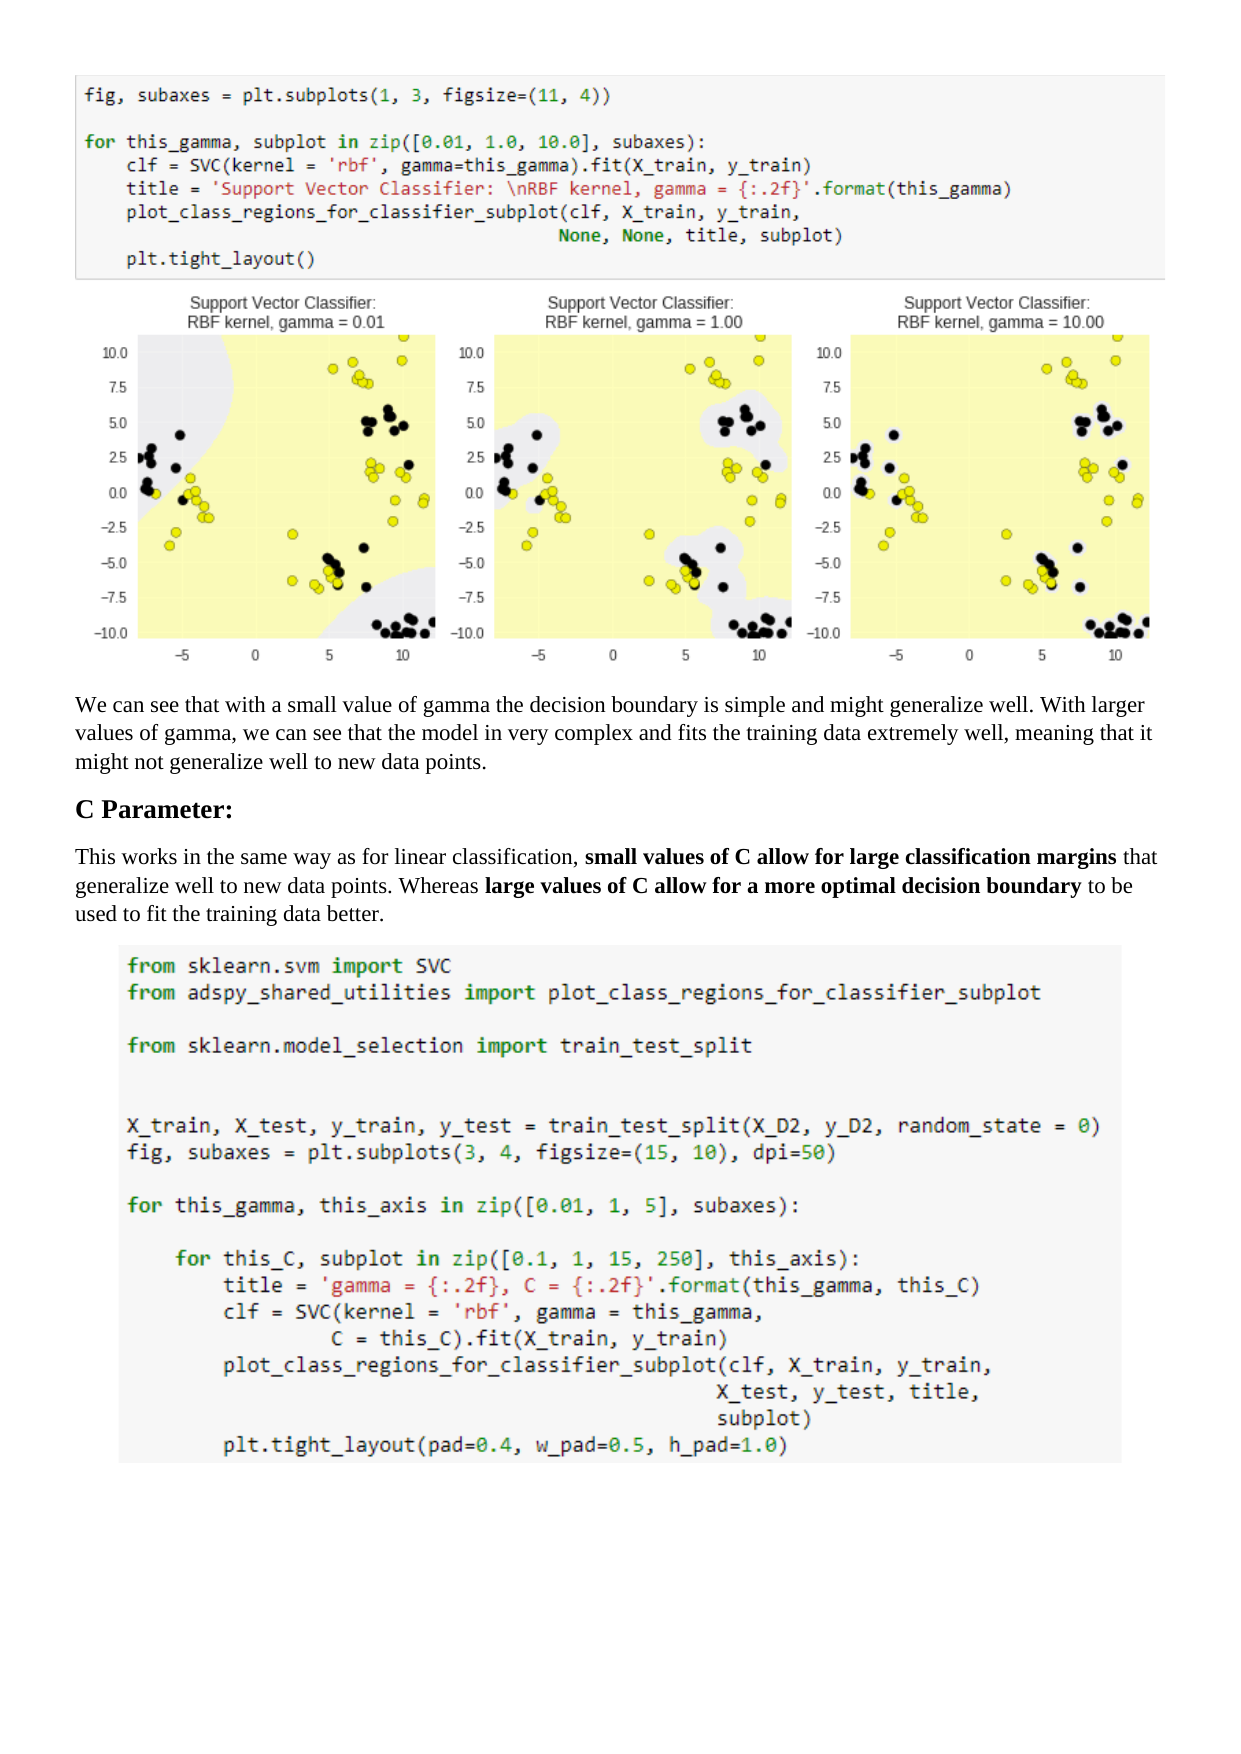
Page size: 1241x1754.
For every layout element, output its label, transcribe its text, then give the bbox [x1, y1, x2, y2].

picture [75, 75, 1166, 673]
text C Parameter: [75, 793, 1165, 824]
picture [118, 945, 1122, 1463]
text We can see that with a small value of gamma the decision boundary is simple and might generalize well. With larger values of gamma, we can see that the model in very complex and fits the training data extremely well, meaning that it might not generalize well to new data points. [75, 691, 1165, 774]
text This works in the same way as for linear classification, small values of C allow for large classification margins that generalize well to new data points. Whereas large values of C allow for a more optimal decision boundary to be used to fit the training data better. [75, 843, 1165, 926]
